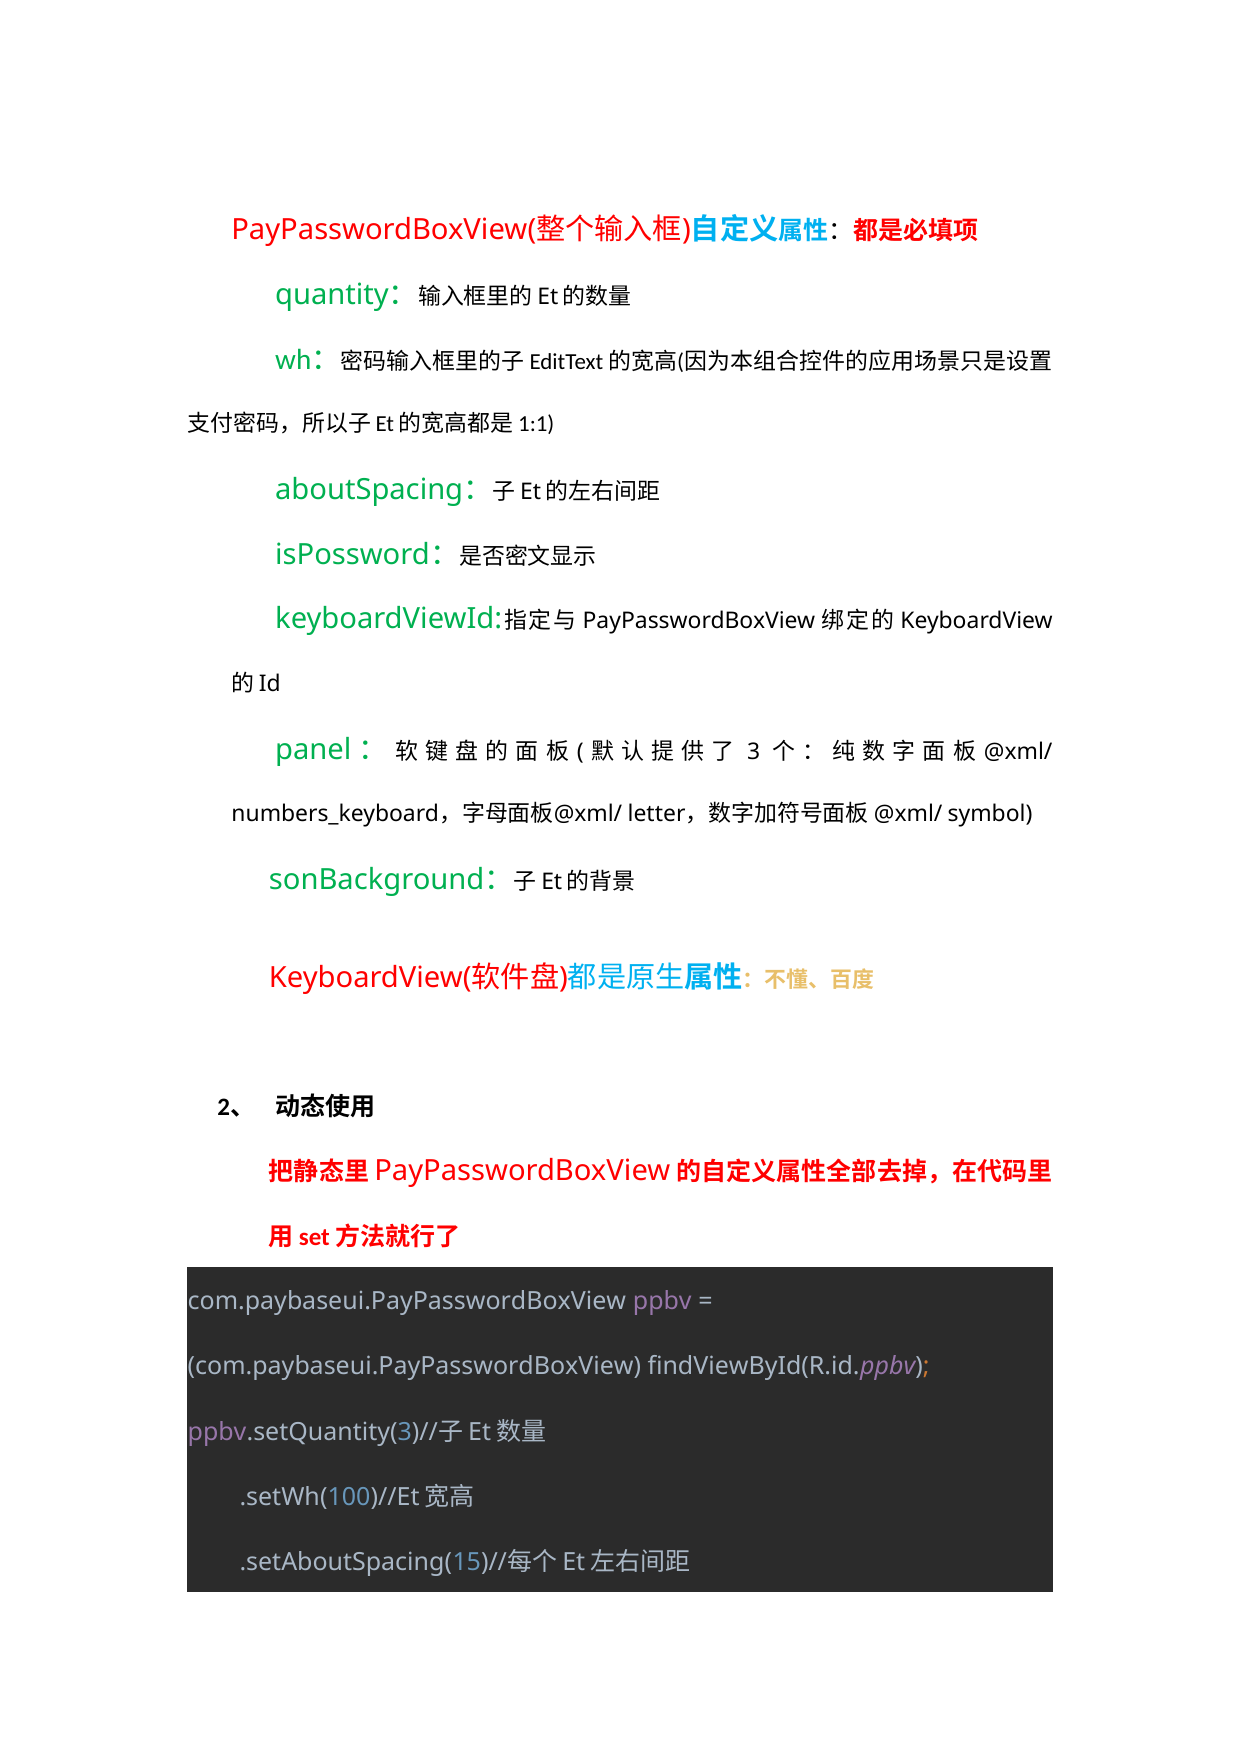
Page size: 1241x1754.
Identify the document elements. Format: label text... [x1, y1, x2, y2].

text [187, 1267, 1053, 1592]
text wh：密码输入框里的子EditText的宽高(因为本组合控件的应用场景只是设置支付密码，所以子Et的宽高都是1:1) [187, 324, 1053, 454]
text aboutSpacing：子Et的左右间距 [187, 454, 1053, 519]
text 把静态里PayPasswordBoxView的自定义属性全部去掉，在代码里用set方法就行了 [269, 1137, 1053, 1267]
text panel：软键盘的面板(默认提供了3个：纯数字面板@xml/numbers_keyboard，字母面板@xml/ letter，数字加符号面板 @xml/ symbol) [231, 714, 1053, 844]
list 动态使用 [217, 1072, 1053, 1137]
text sonBackground：子Et的背景 [225, 844, 1053, 909]
text quantity：输入框里的Et的数量 [231, 259, 1053, 324]
text keyboardViewId:指定与PayPasswordBoxView绑定的KeyboardView的Id [231, 584, 1053, 714]
text PayPasswordBoxView(整个输入框)自定义属性：都是必填项 [187, 194, 1053, 259]
text isPossword：是否密文显示 [231, 519, 1053, 584]
text KeyboardView(软件盘)都是原生属性：不懂、百度 [225, 942, 1053, 1007]
